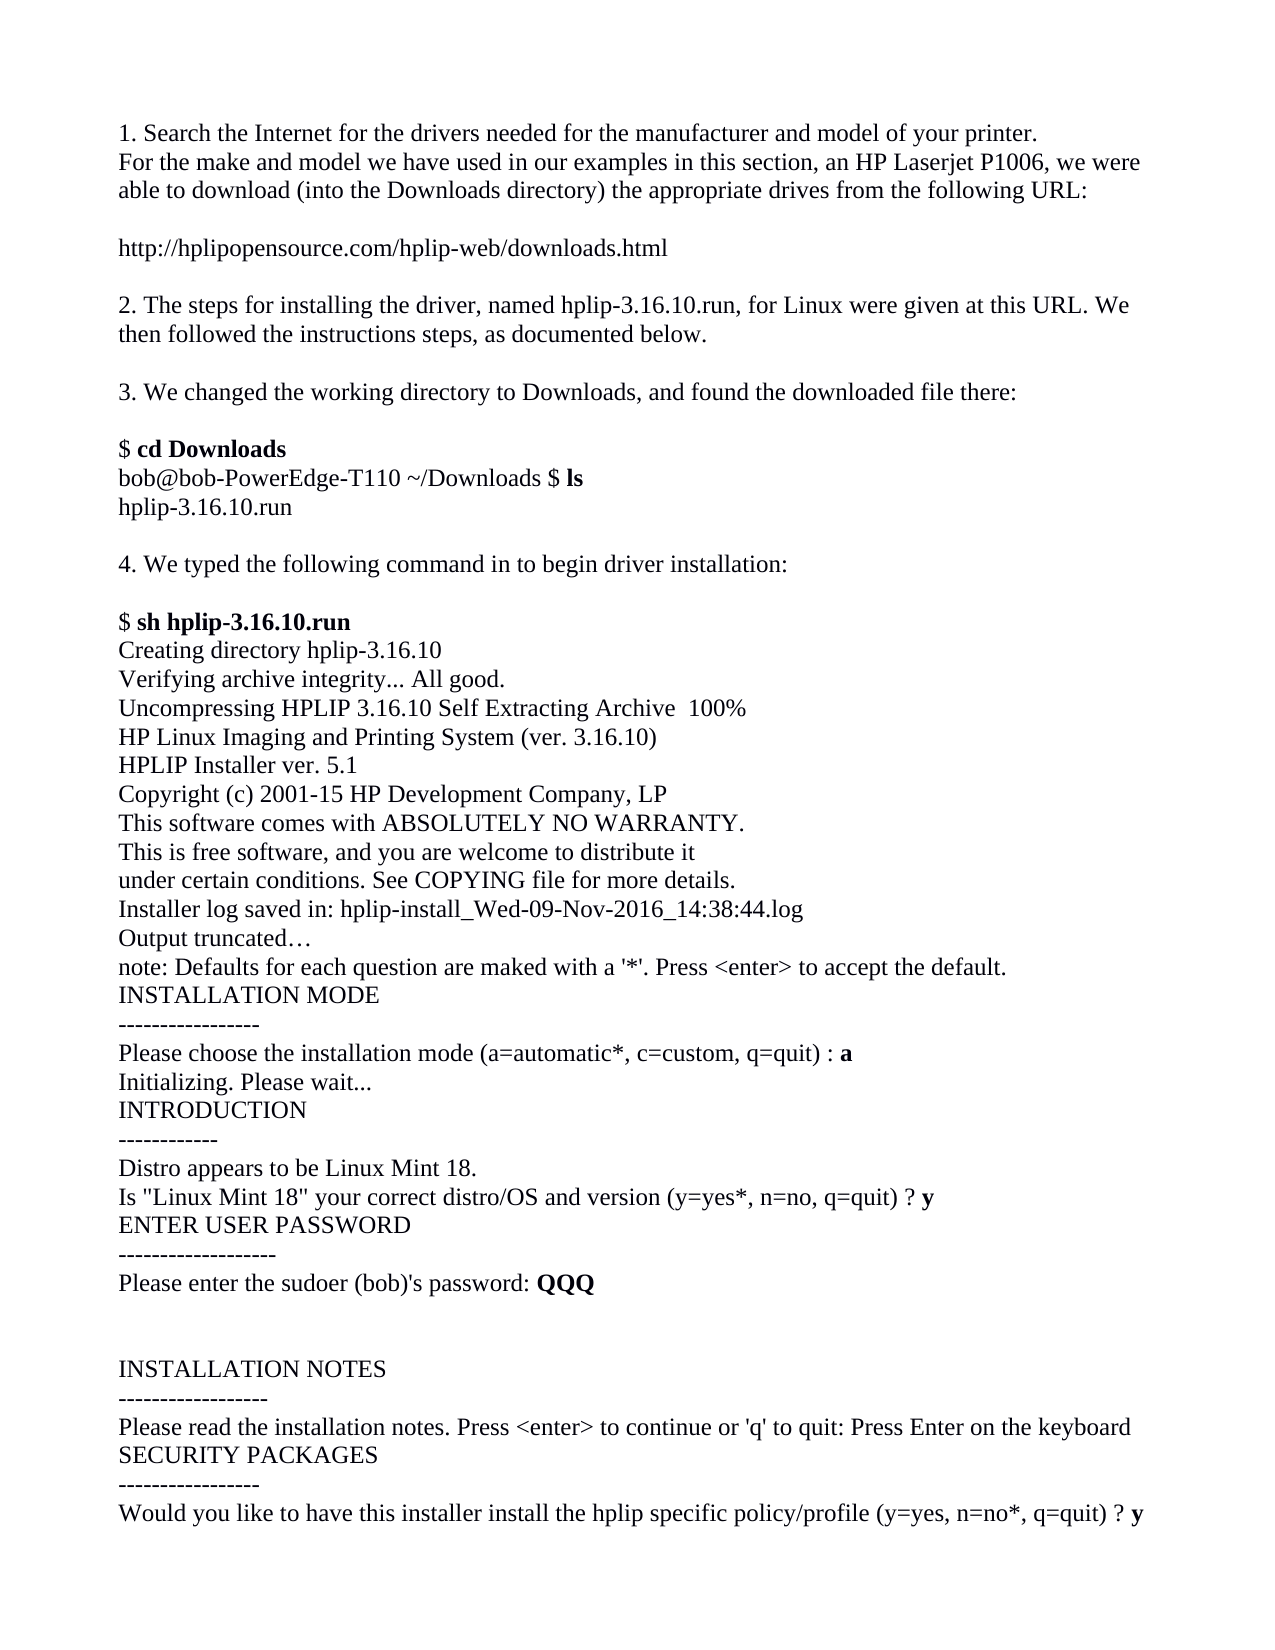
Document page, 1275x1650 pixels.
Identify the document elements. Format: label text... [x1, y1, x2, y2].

text ENTER USER PASSWORD [118, 1211, 1157, 1239]
text 1. Search the Internet for the drivers needed for the manufacturer and model of your printer. [118, 118, 1157, 147]
text ------------------- [118, 1239, 1157, 1268]
text $ sh hplip-3.16.10.run [118, 607, 1157, 636]
text Initializing. Please wait... [118, 1067, 1157, 1096]
text ------------------ [118, 1383, 1157, 1412]
text 3. We changed the working directory to Downloads, and found the downloaded file there: [118, 377, 1157, 406]
text For the make and model we have used in our examples in this section, an HP Laserjet P1006, we were able to download (into the Downloads directory) the appropriate drives from the following URL: [118, 147, 1157, 204]
text INSTALLATION NOTES [118, 1354, 1157, 1383]
text Verifying archive integrity... All good. [118, 664, 1157, 693]
text This software comes with ABSOLUTELY NO WARRANTY. [118, 808, 1157, 837]
text bob@bob-PowerEdge-T110 ~/Downloads $ ls [118, 463, 1157, 492]
text Is "Linux Mint 18" your correct distro/OS and version (y=yes*, n=no, q=quit) ? y [118, 1182, 1157, 1211]
text ----------------- [118, 1009, 1157, 1038]
text SECURITY PACKAGES [118, 1441, 1157, 1469]
text ----------------- [118, 1469, 1157, 1498]
text INSTALLATION MODE [118, 981, 1157, 1009]
text Output truncated… [118, 923, 1157, 952]
text HPLIP Installer ver. 5.1 [118, 751, 1157, 779]
text hplip-3.16.10.run [118, 492, 1157, 521]
text Creating directory hplip-3.16.10 [118, 636, 1157, 664]
text Copyright (c) 2001-15 HP Development Company, LP [118, 779, 1157, 808]
text under certain conditions. See COPYING file for more details. [118, 866, 1157, 894]
text Installer log saved in: hplip-install_Wed-09-Nov-2016_14:38:44.log [118, 894, 1157, 923]
text ------------ [118, 1124, 1157, 1153]
text Please choose the installation mode (a=automatic*, c=custom, q=quit) : a [118, 1038, 1157, 1067]
text Uncompressing HPLIP 3.16.10 Self Extracting Archive 100% [118, 693, 1157, 722]
text note: Defaults for each question are maked with a '*'. Press <enter> to accept the default. [118, 952, 1157, 981]
text Please read the installation notes. Press <enter> to continue or 'q' to quit: Press Enter on the keyboard [118, 1412, 1157, 1441]
text Distro appears to be Linux Mint 18. [118, 1153, 1157, 1182]
text This is free software, and you are welcome to distribute it [118, 837, 1157, 866]
text Would you like to have this installer install the hplip specific policy/profile (y=yes, n=no*, q=quit) ? y [118, 1498, 1157, 1527]
text $ cd Downloads [118, 434, 1157, 463]
text Please enter the sudoer (bob)'s password: QQQ [118, 1268, 1157, 1297]
text HP Linux Imaging and Printing System (ver. 3.16.10) [118, 722, 1157, 751]
text 2. The steps for installing the driver, named hplip-3.16.10.run, for Linux were given at this URL. We then followed the instructions steps, as documented below. [118, 291, 1157, 348]
text INTRODUCTION [118, 1096, 1157, 1124]
text http://hplipopensource.com/hplip-web/downloads.html [118, 233, 1157, 262]
text 4. We typed the following command in to begin driver installation: [118, 549, 1157, 578]
